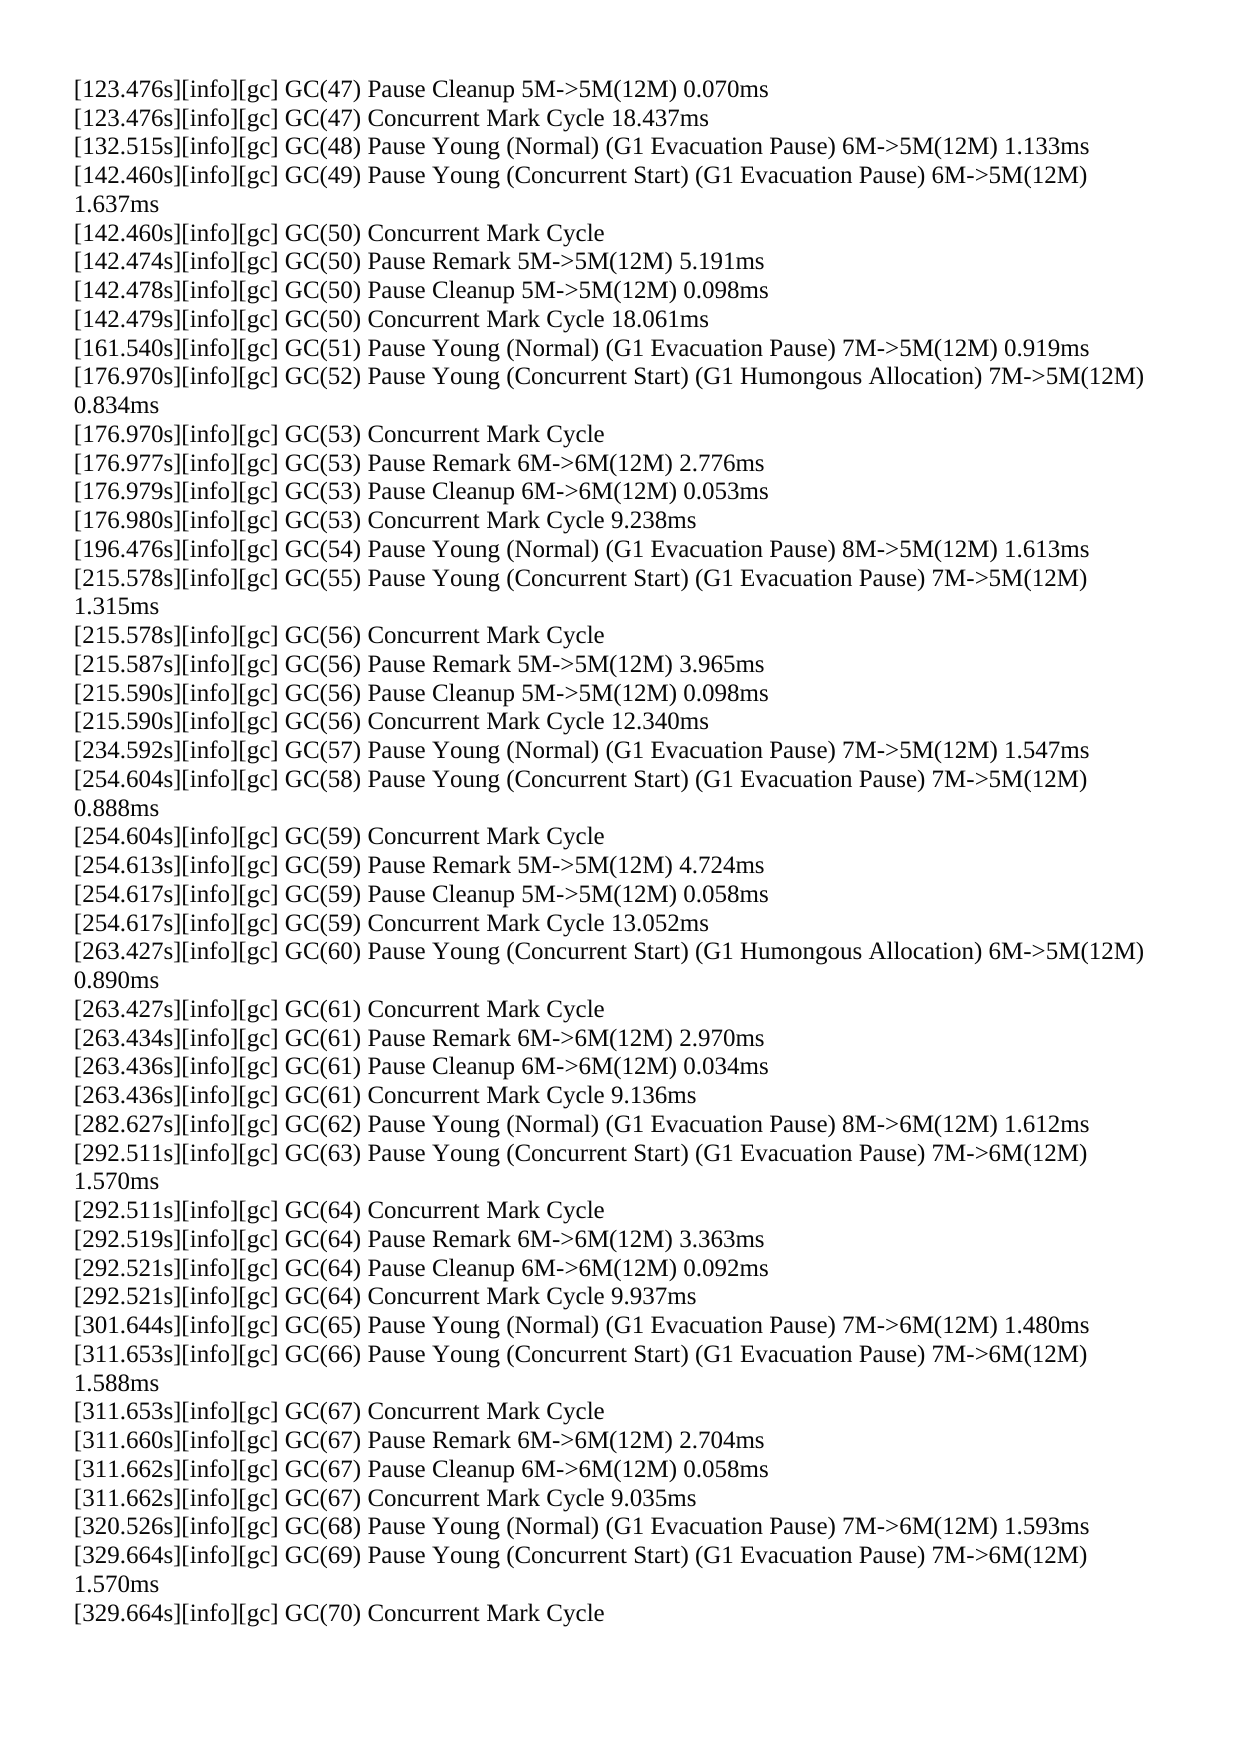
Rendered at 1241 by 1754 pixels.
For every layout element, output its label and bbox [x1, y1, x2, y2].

text [74, 74, 1152, 1626]
